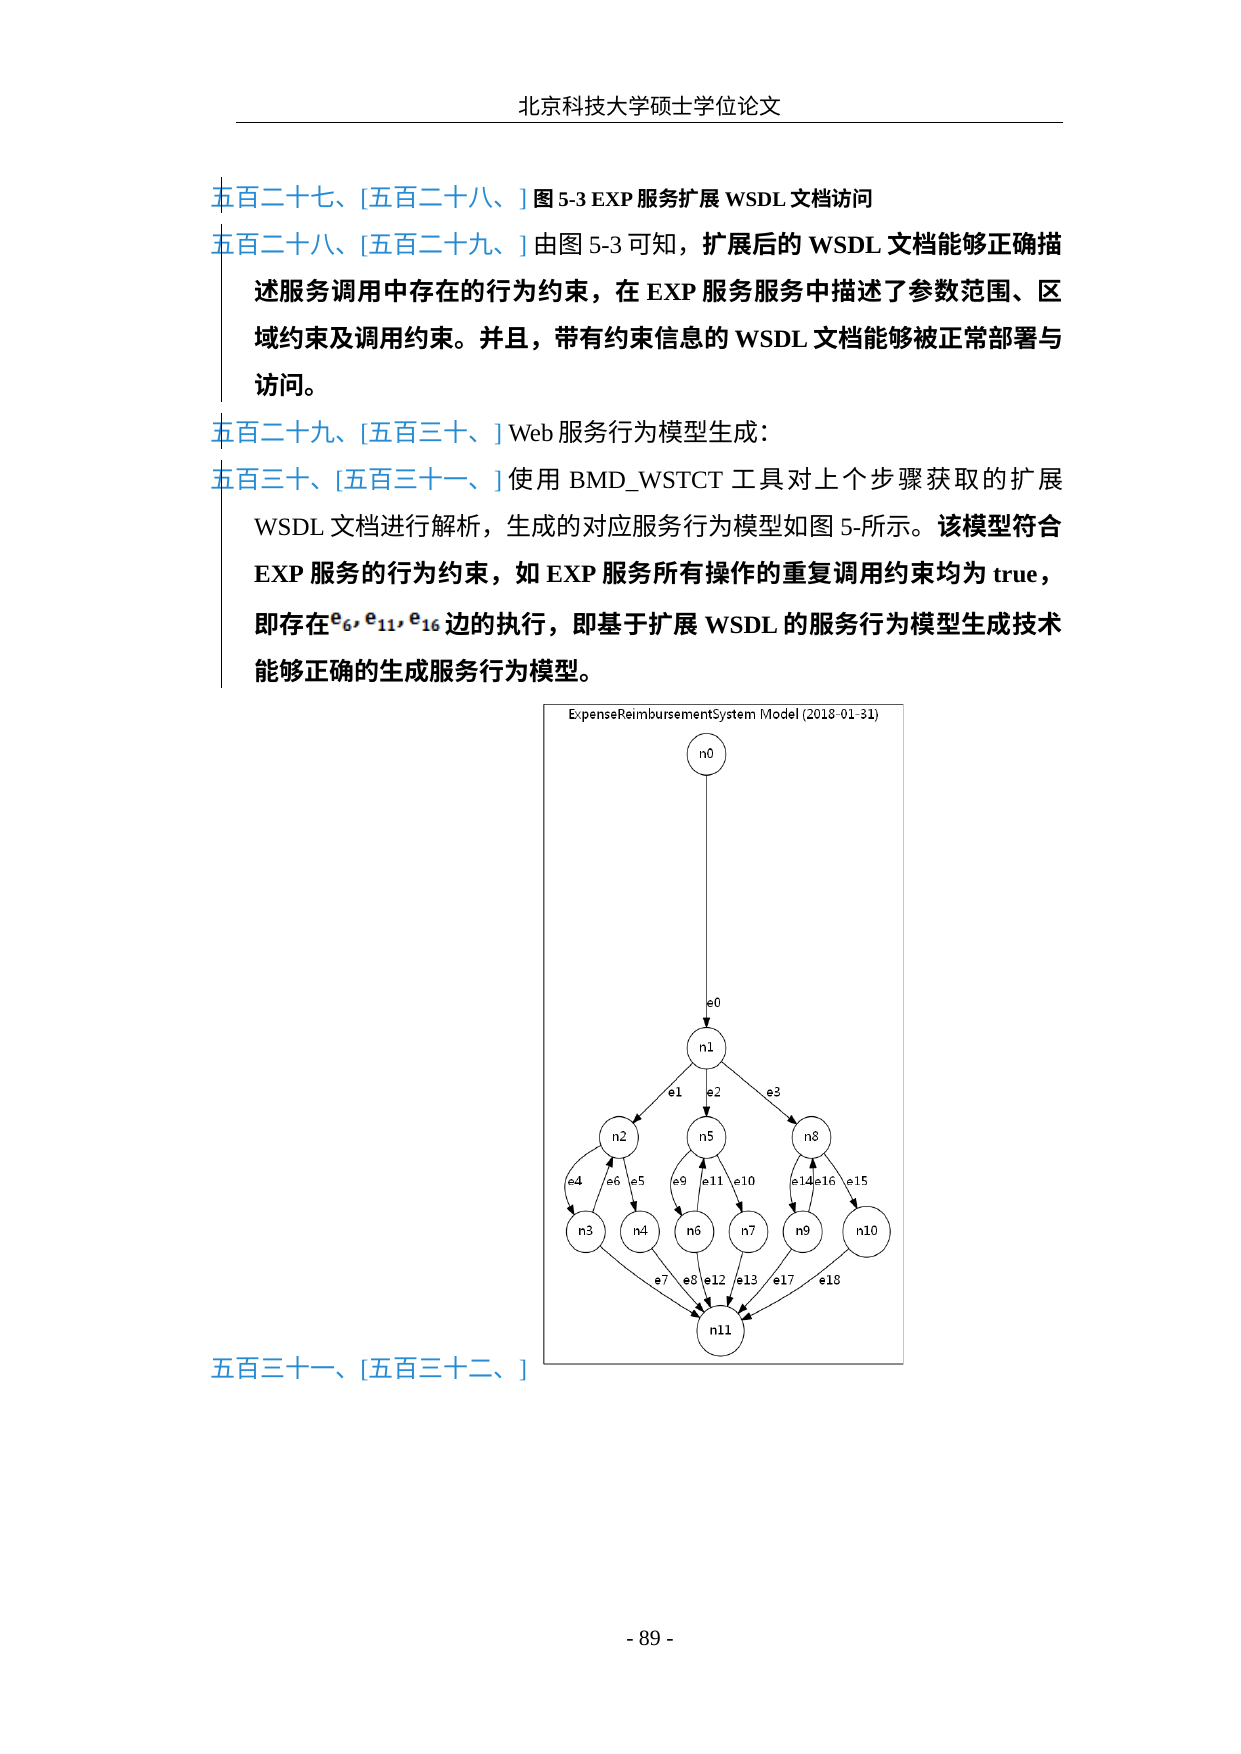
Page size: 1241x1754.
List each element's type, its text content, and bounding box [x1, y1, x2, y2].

list Web服务行为模型生成： [222, 413, 1063, 449]
list 使用BMD_WSTCT工具对上个步骤获取的扩展WSDL文档进行解析，生成的对应服务行为模型如图5-所示。该模型符合EXP服务的行为约束，如EXP服务所有操作的重复调用约束均为true，即存在边的执行，即基于扩展WSDL的服务行为模型生成技术能够正确的生成服务行为模型。 [222, 460, 1063, 688]
picture [330, 600, 445, 631]
picture [533, 698, 904, 1375]
list 图5-3 EXP服务扩展WSDL文档访问 [222, 177, 1063, 213]
list 由图5-3可知，扩展后的WSDL文档能够正确描述服务调用中存在的行为约束，在EXP服务服务中描述了参数范围、区域约束及调用约束。并且，带有约束信息的WSDL文档能够被正常部署与访问。 [222, 224, 1063, 402]
